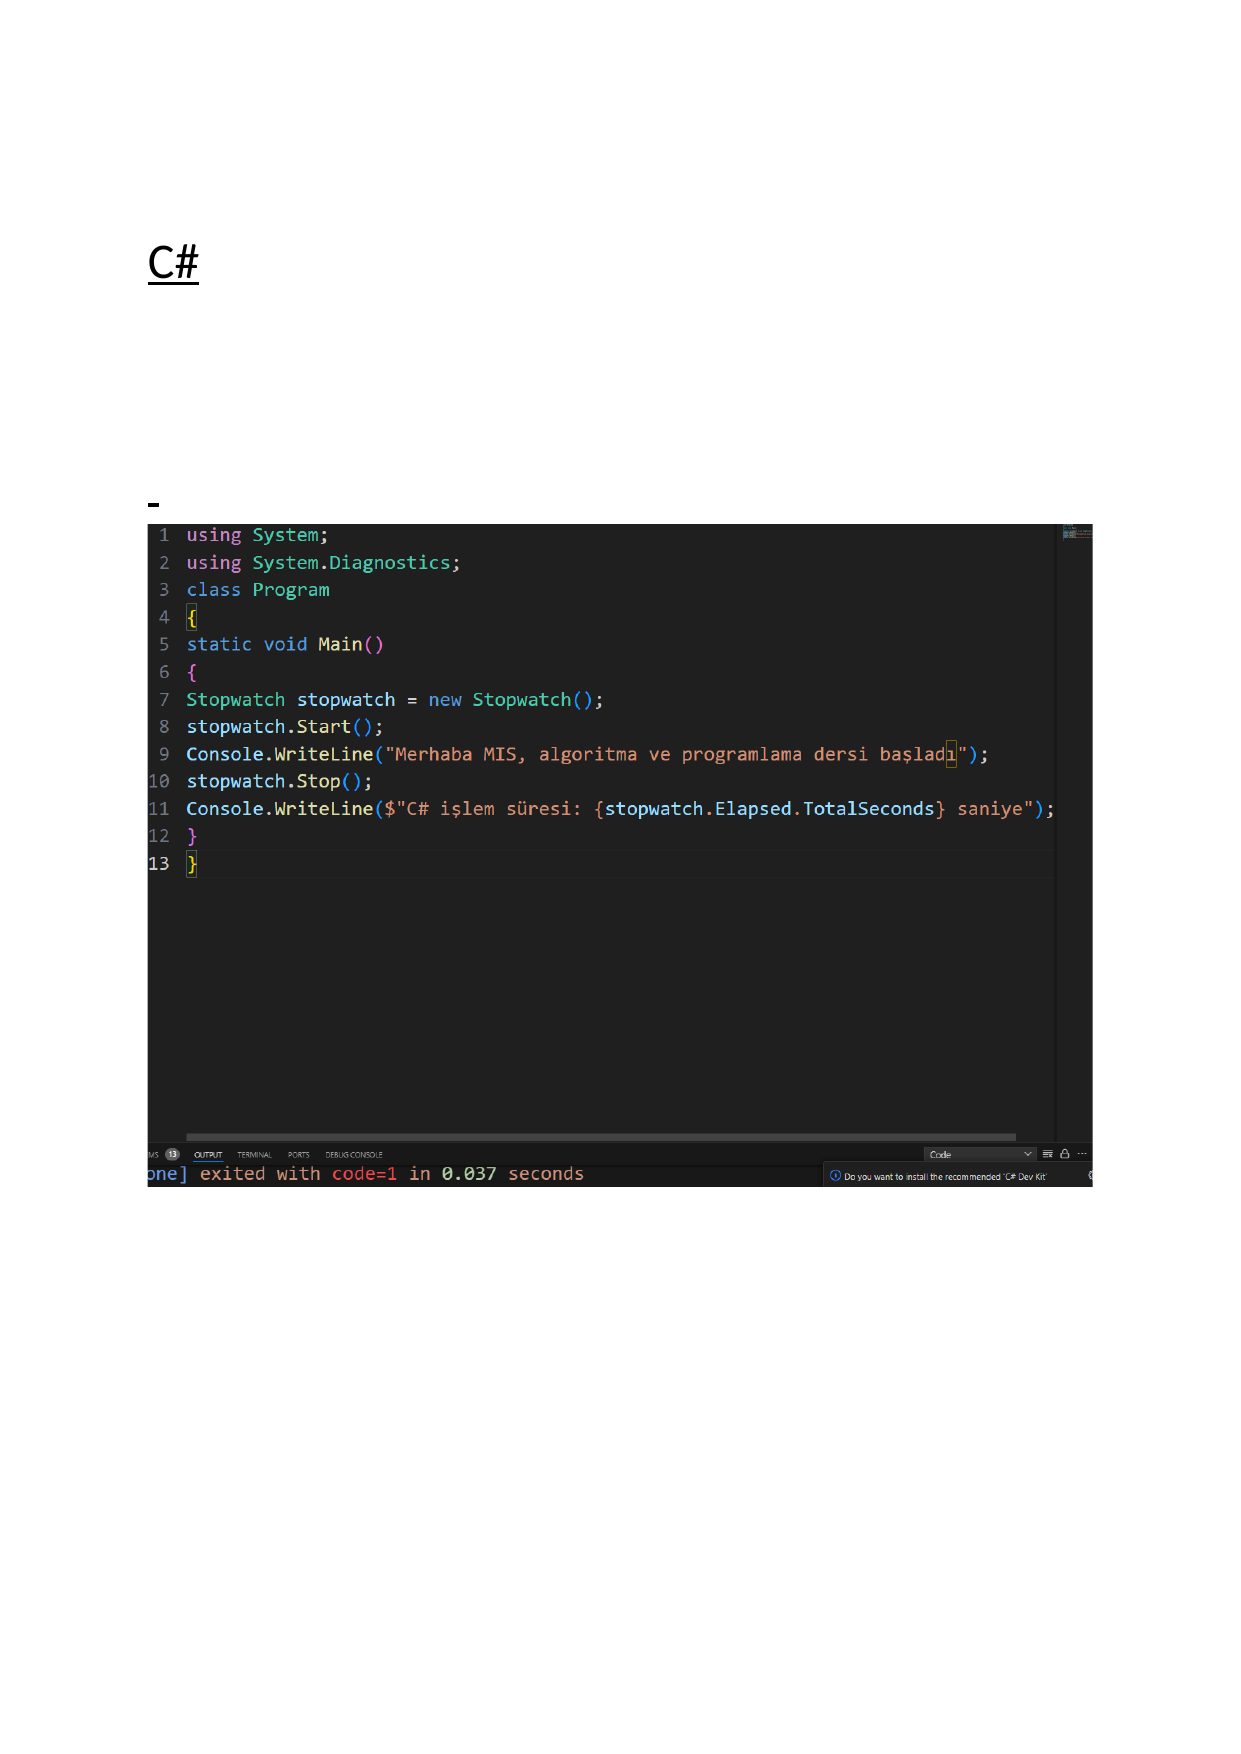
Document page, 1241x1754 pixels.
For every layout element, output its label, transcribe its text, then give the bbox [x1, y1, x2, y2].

picture [147, 524, 1093, 1187]
text C# [148, 230, 1093, 291]
